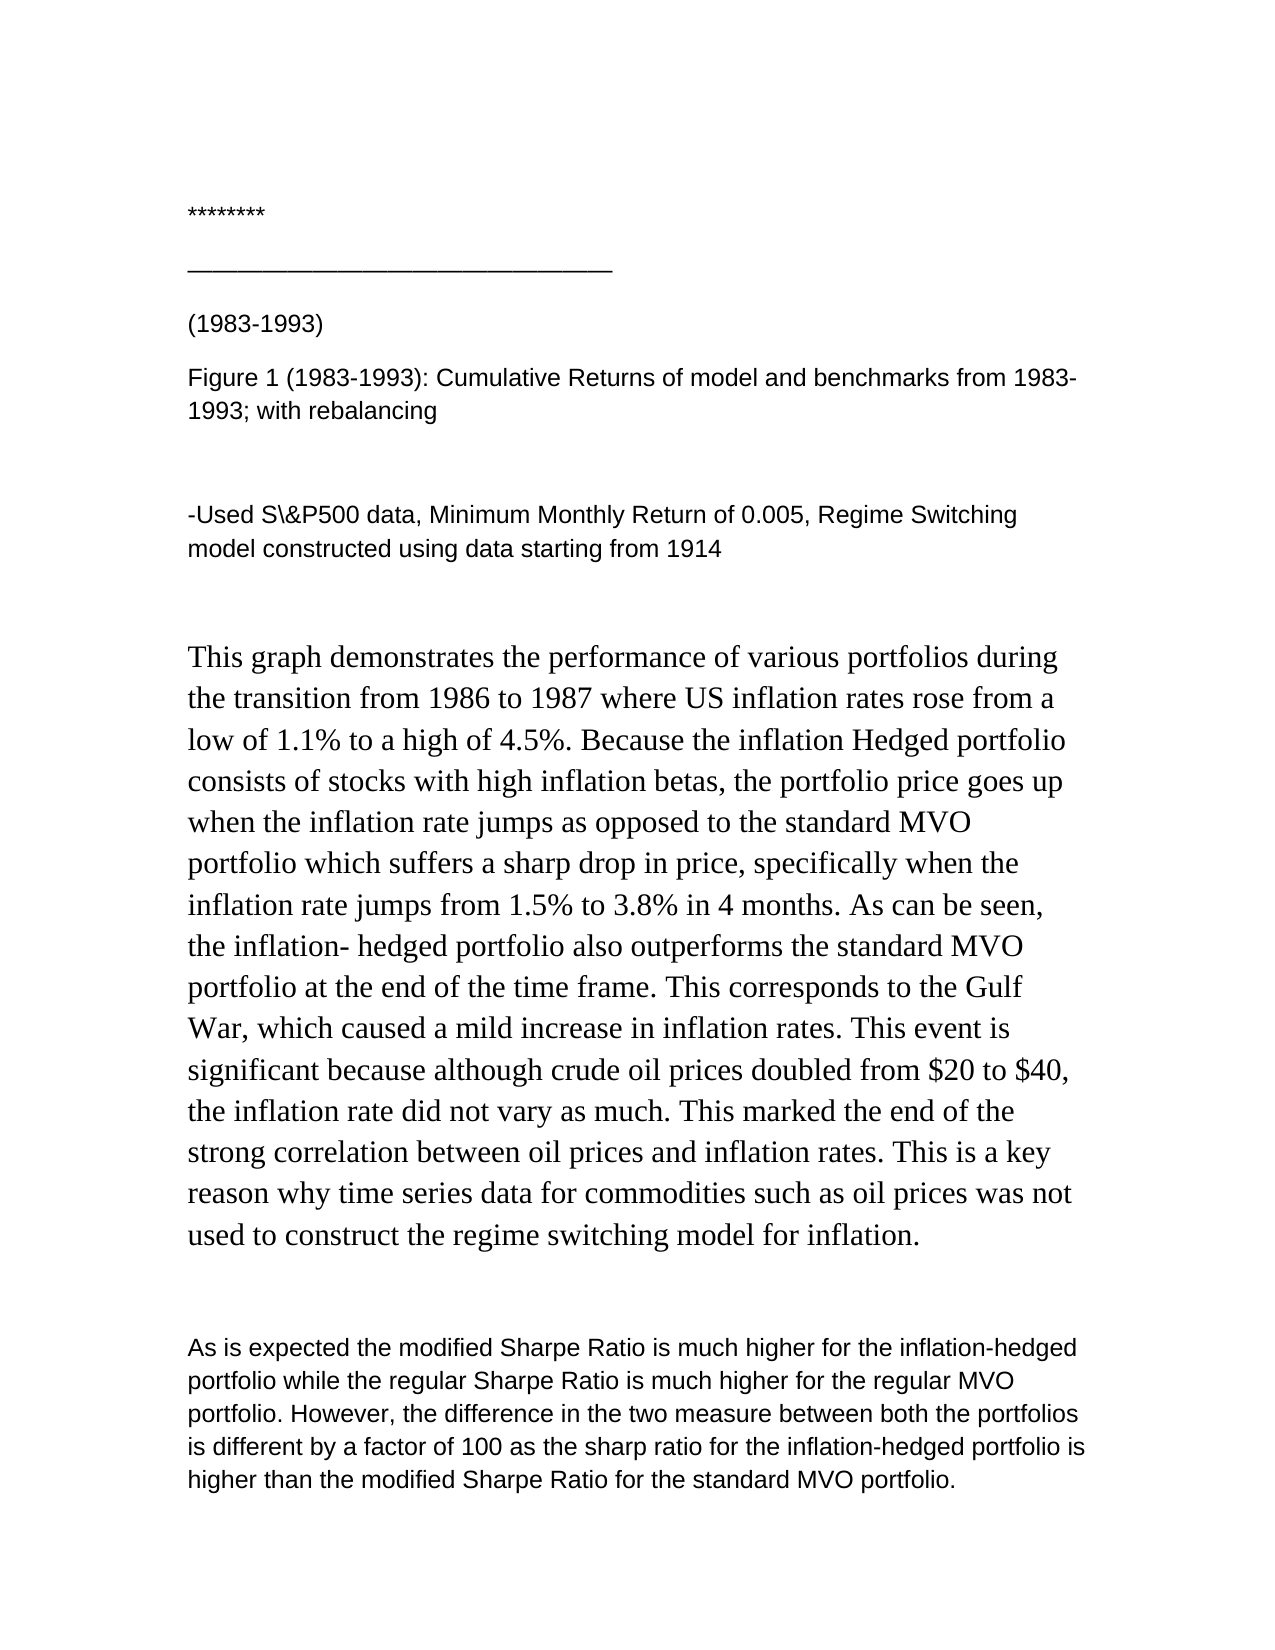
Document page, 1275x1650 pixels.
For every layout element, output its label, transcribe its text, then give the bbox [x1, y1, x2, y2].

text -Used S\&P500 data, Minimum Monthly Return of 0.005, Regime Switching model constructed using data starting from 1914 [187, 501, 1087, 562]
text Figure 1 (1983-1993): Cumulative Returns of model and benchmarks from 1983-1993; with rebalancing [187, 363, 1087, 424]
text ******** [187, 201, 1087, 230]
text This graph demonstrates the performance of various portfolios during the transition from 1986 to 1987 where US inflation rates rose from a low of 1.1% to a high of 4.5%. Because the inflation Hedged portfolio consists of stocks with high inflation betas, the portfolio price goes up when the inflation rate jumps as opposed to the standard MVO portfolio which suffers a sharp drop in price, specifically when the inflation rate jumps from 1.5% to 3.8% in 4 months. As can be seen, the inflation- hedged portfolio also outperforms the standard MVO portfolio at the end of the time frame. This corresponds to the Gulf War, which caused a mild increase in inflation rates. This event is significant because although crude oil prices doubled from $20 to $40, the inflation rate did not vary as much. This marked the end of the strong correlation between oil prices and inflation rates. This is a key reason why time series data for commodities such as oil prices was not used to construct the regime switching model for inflation. [187, 638, 1087, 1252]
text ————————————————— [187, 255, 1087, 284]
text (1983-1993) [187, 309, 1087, 337]
text As is expected the modified Sharpe Ratio is much higher for the inflation-hedged portfolio while the regular Sharpe Ratio is much higher for the regular MVO portfolio. However, the difference in the two measure between both the portfolios is different by a factor of 100 as the sharp ratio for the inflation-hedged portfolio is higher than the modified Sharpe Ratio for the standard MVO portfolio. [187, 1333, 1087, 1494]
